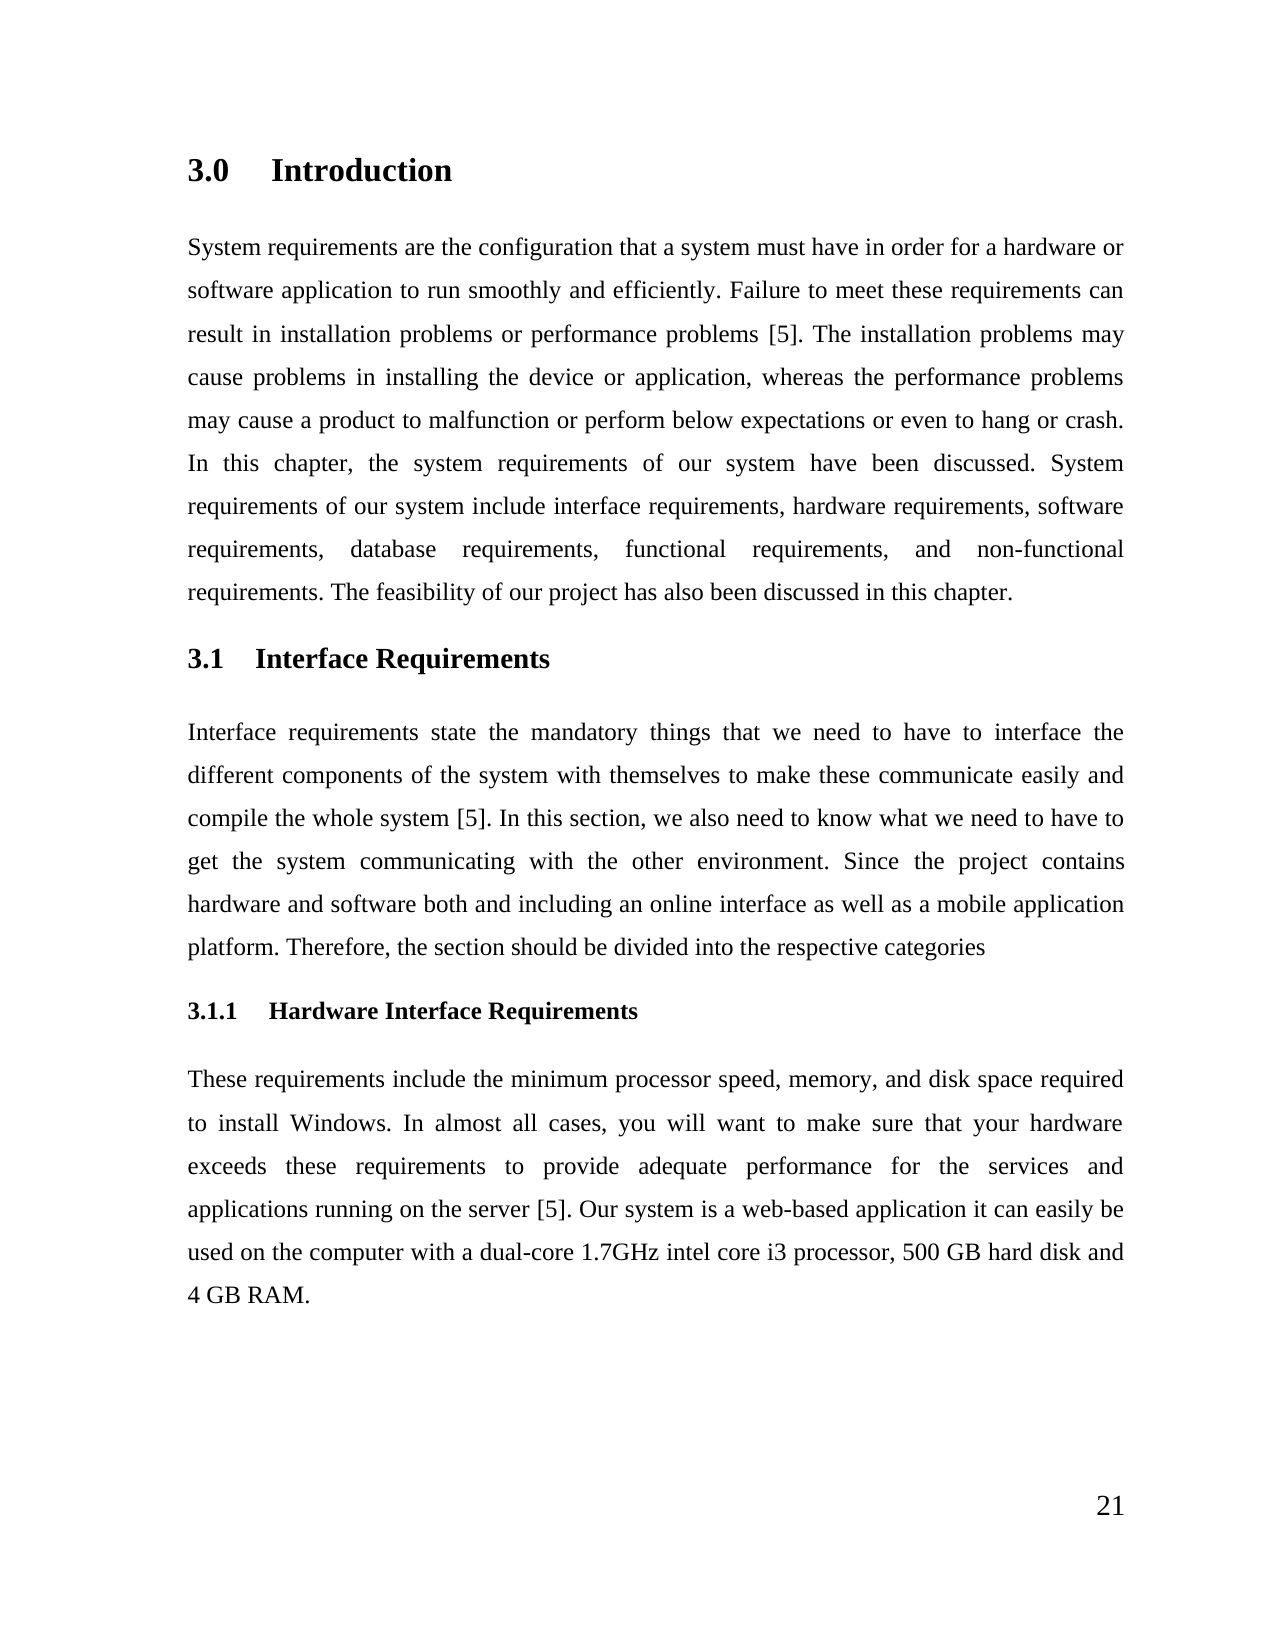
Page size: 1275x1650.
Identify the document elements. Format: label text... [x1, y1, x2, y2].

text These requirements include the minimum processor speed, memory, and disk space required to install Windows. In almost all cases, you will want to make sure that your hardware exceeds these requirements to provide adequate performance for the services and applications running on the server. Our system is a web-based application it can easily be used on the computer with a dual-core 1.7GHz intel core i3 processor, 500 GB hard disk and 4 GB RAM. [187, 1064, 1125, 1309]
text System requirements are the configuration that a system must have in order for a hardware or software application to run smoothly and efficiently. Failure to meet these requirements can result in installation problems or performance problems. The installation problems may cause problems in installing the device or application, whereas the performance problems may cause a product to malfunction or perform below expectations or even to hang or crash. In this chapter, the system requirements of our system have been discussed. System requirements of our system include interface requirements, hardware requirements, software requirements, database requirements, functional requirements, and non-functional requirements. The feasibility of our project has also been discussed in this chapter. [187, 232, 1125, 606]
subtitle Introduction [187, 150, 1125, 188]
subtitle Hardware Interface Requirements [187, 996, 1125, 1025]
subtitle Interface Requirements [187, 641, 1125, 675]
text Interface requirements state the mandatory things that we need to have to interface the different components of the system with themselves to make these communicate easily and compile the whole system. In this section, we also need to know what we need to have to get the system communicating with the other environment. Since the project contains hardware and software both and including an online interface as well as a mobile application platform. Therefore, the section should be divided into the respective categories [187, 717, 1125, 961]
